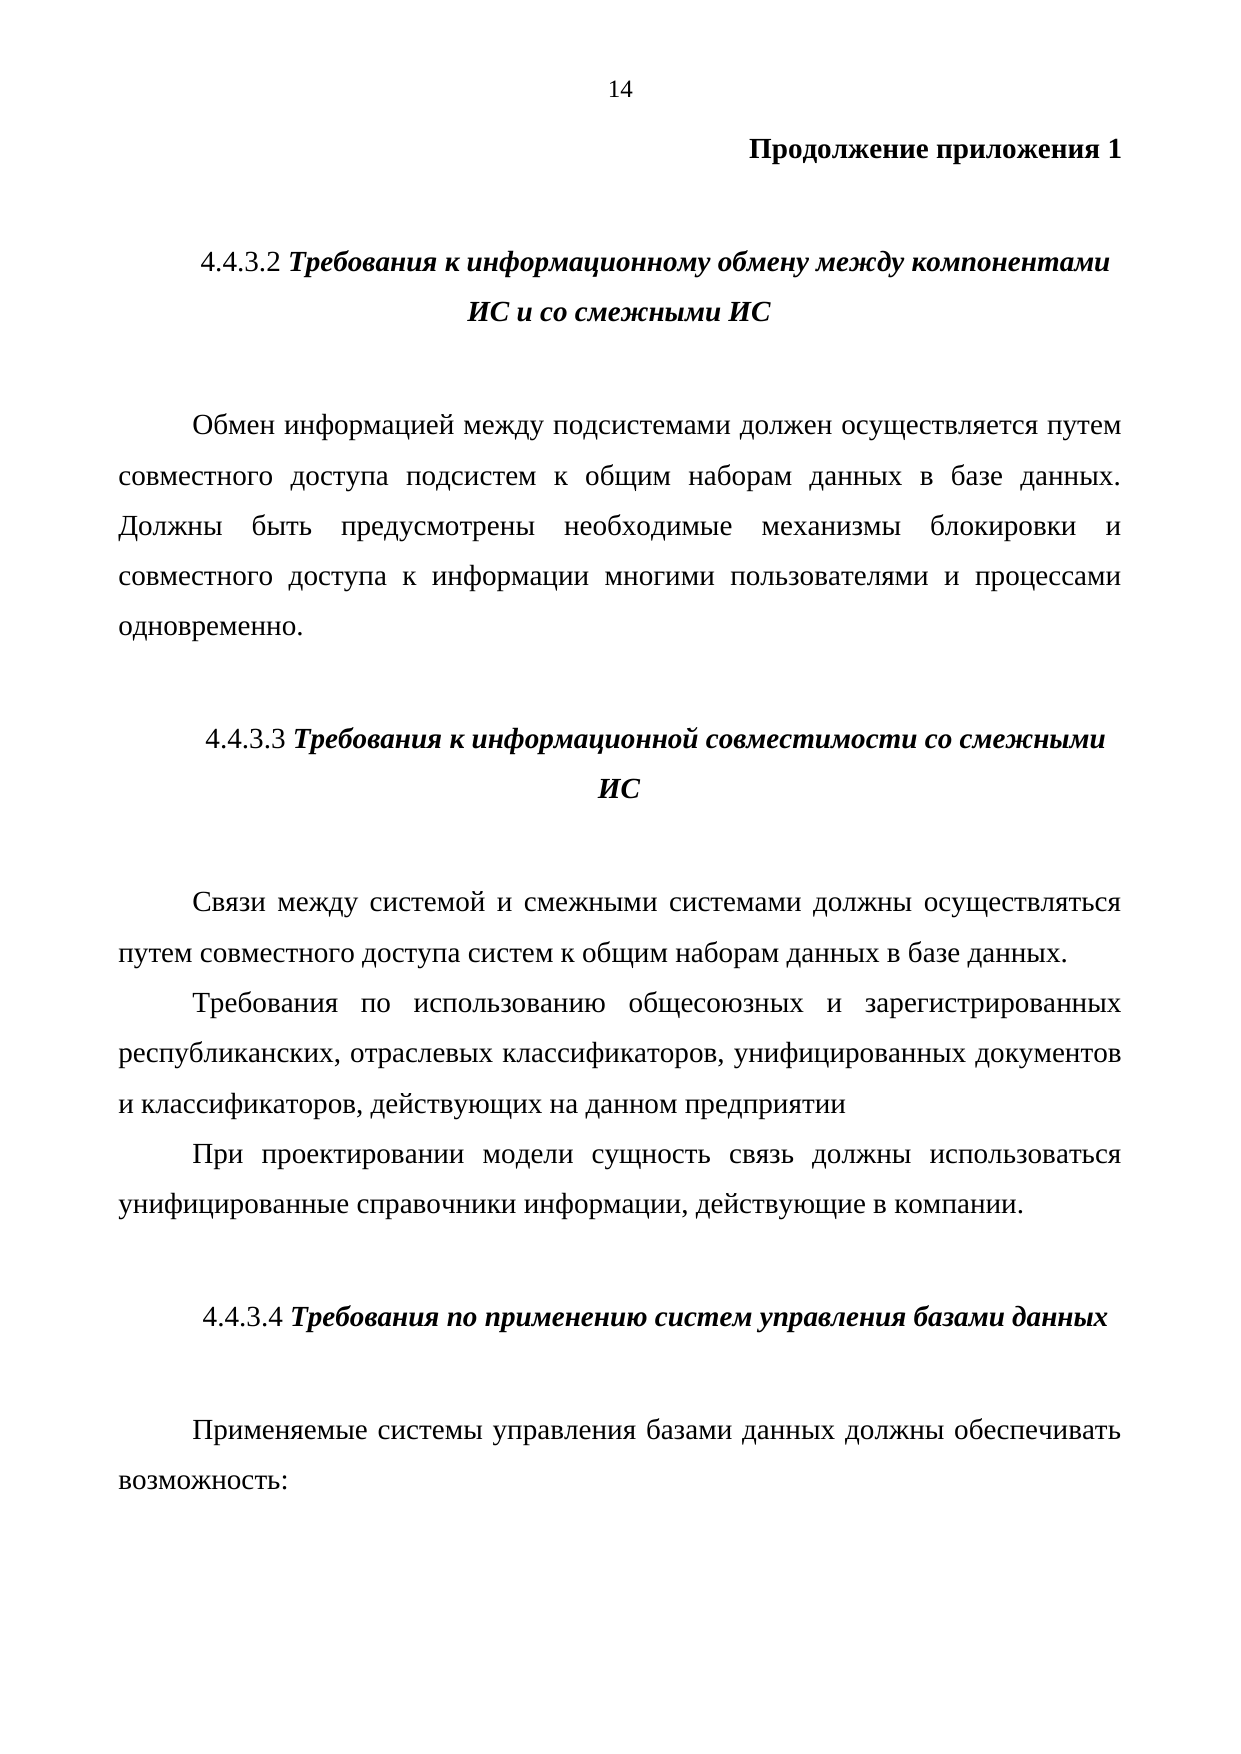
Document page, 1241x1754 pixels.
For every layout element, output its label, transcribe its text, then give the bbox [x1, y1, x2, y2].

text Связи между системой и смежными системами должны осуществляться путем совместного доступа систем к общим наборам данных в базе данных. [118, 884, 1122, 968]
text Обмен информацией между подсистемами должен осуществляется путем совместного доступа подсистем к общим наборам данных в базе данных. Должны быть предусмотрены необходимые механизмы блокировки и совместного доступа к информации многими пользователями и процессами одновременно. [118, 407, 1122, 642]
text При проектировании модели сущность связь должны использоваться унифицированные справочники информации, действующие в компании. [118, 1136, 1122, 1220]
list Требования по применению систем управления базами данных [118, 1299, 1122, 1333]
text Требования по использованию общесоюзных и зарегистрированных республиканских, отраслевых классификаторов, унифицированных документов и классификаторов, действующих на данном предприятии [118, 985, 1122, 1119]
list Требования к информационному обмену между компонентами ИС и со смежными ИС [118, 244, 1122, 328]
text Применяемые системы управления базами данных должны обеспечивать возможность: [118, 1412, 1122, 1496]
list Продолжение приложения 1 [118, 131, 1122, 165]
list Требования к информационной совместимости со смежными ИС [118, 721, 1122, 805]
